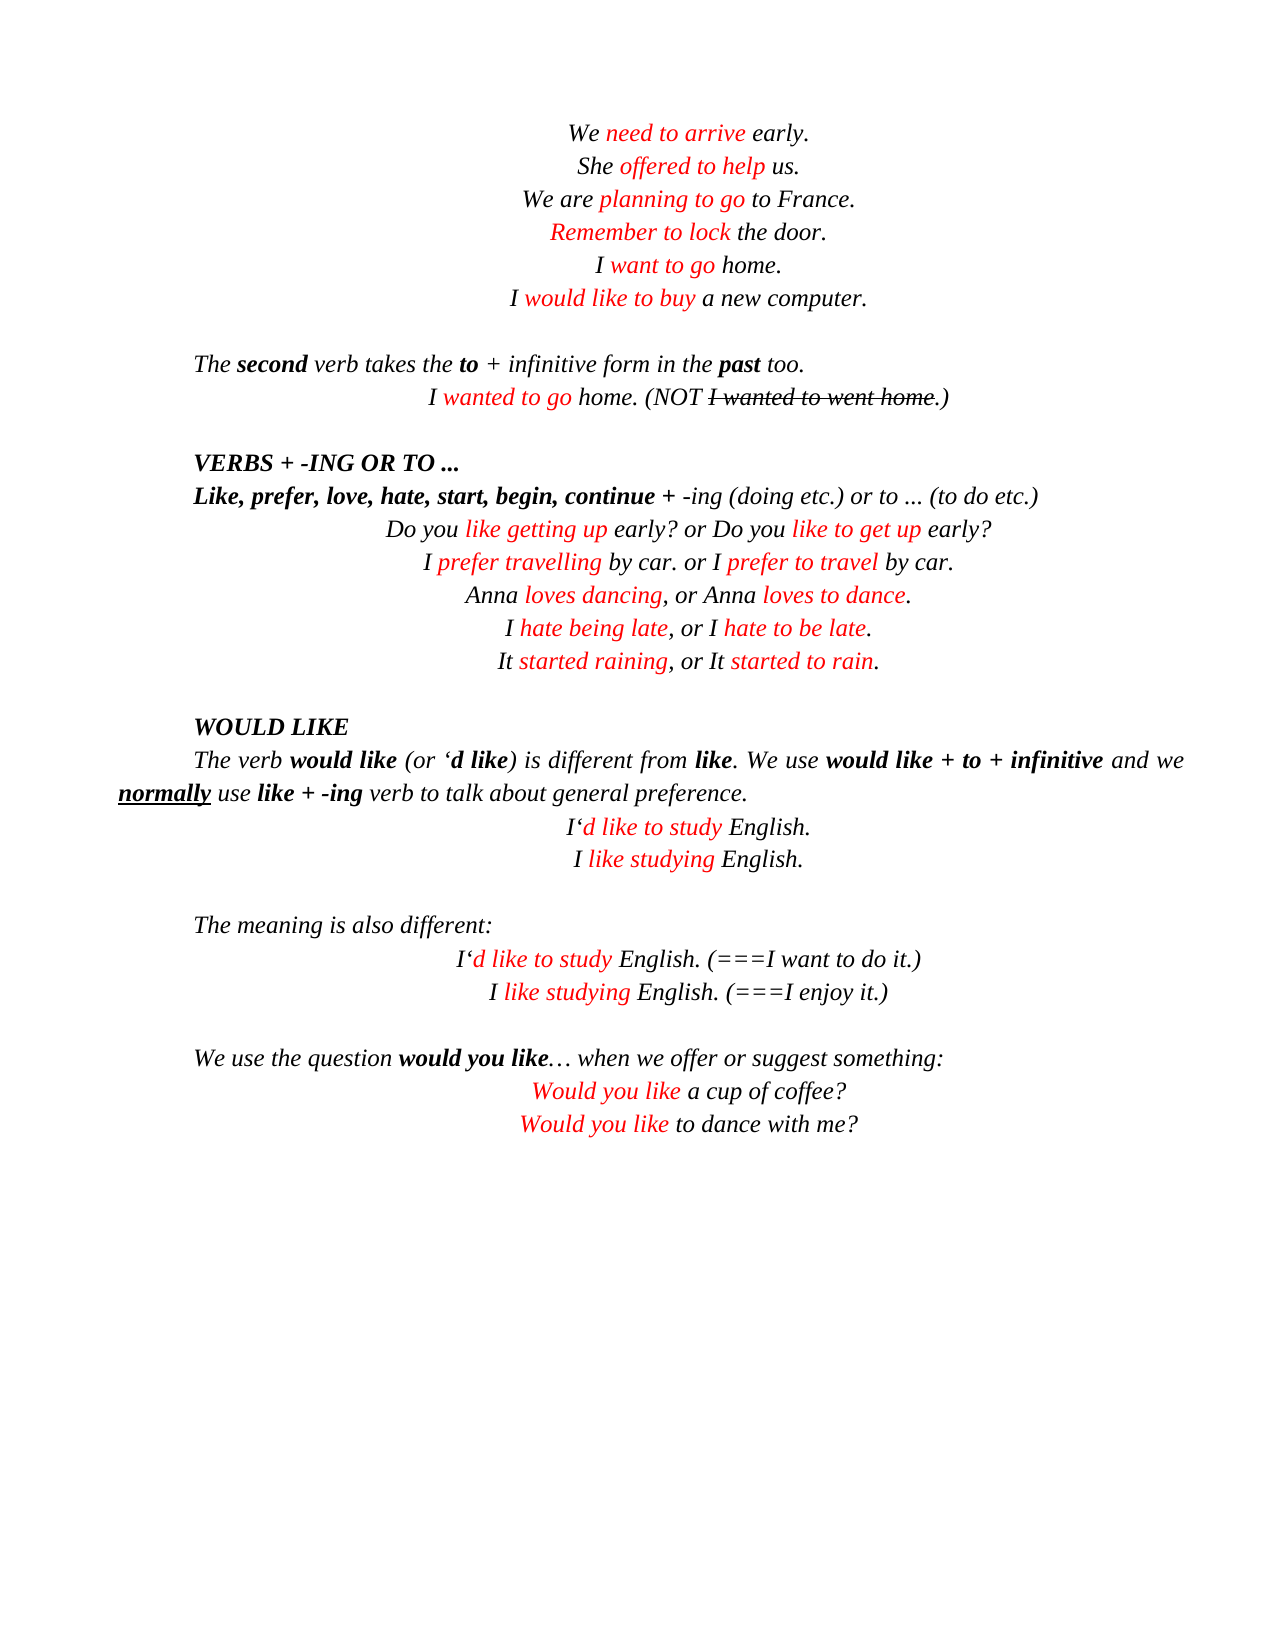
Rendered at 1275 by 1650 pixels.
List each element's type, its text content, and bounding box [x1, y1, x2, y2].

text The meaning is also different: [118, 911, 1186, 939]
text The verb would like (or ‘d like) is different from like. We use would like + to + infinitive and we normally use like + -ing verb to talk about general preference. [118, 746, 1186, 807]
text Do you like getting up early? or Do you like to get up early? [118, 514, 1186, 543]
text I want to go home. [118, 250, 1186, 279]
text It started raining, or It started to rain. [118, 646, 1186, 675]
text We need to arrive early. [118, 118, 1186, 147]
text We are planning to go to France. [118, 184, 1186, 213]
text Would you like to dance with me? [118, 1109, 1186, 1137]
text We use the question would you like… when we offer or suggest something: [118, 1043, 1186, 1071]
text I‘d like to study English. [118, 812, 1186, 840]
text She offered to help us. [118, 151, 1186, 180]
text I wanted to go home. (NOT I wanted to went home.) [118, 382, 1186, 411]
text I like studying English. [118, 844, 1186, 873]
text VERBS + -ING OR TO ... [118, 448, 1186, 477]
text Like, prefer, love, hate, start, begin, continue + -ing (doing etc.) or to ... (to do etc.) [118, 481, 1186, 510]
text The second verb takes the to + infinitive form in the past too. [118, 349, 1186, 378]
text Anna loves dancing, or Anna loves to dance. [118, 580, 1186, 609]
text Would you like a cup of coffee? [118, 1076, 1186, 1104]
text I hate being late, or I hate to be late. [118, 613, 1186, 642]
text I prefer travelling by car. or I prefer to travel by car. [118, 547, 1186, 576]
text I‘d like to study English. (===I want to do it.) [118, 944, 1186, 972]
text Remember to lock the door. [118, 217, 1186, 246]
text WOULD LIKE [118, 712, 1186, 741]
text I would like to buy a new computer. [118, 283, 1186, 312]
text I like studying English. (===I enjoy it.) [118, 977, 1186, 1005]
